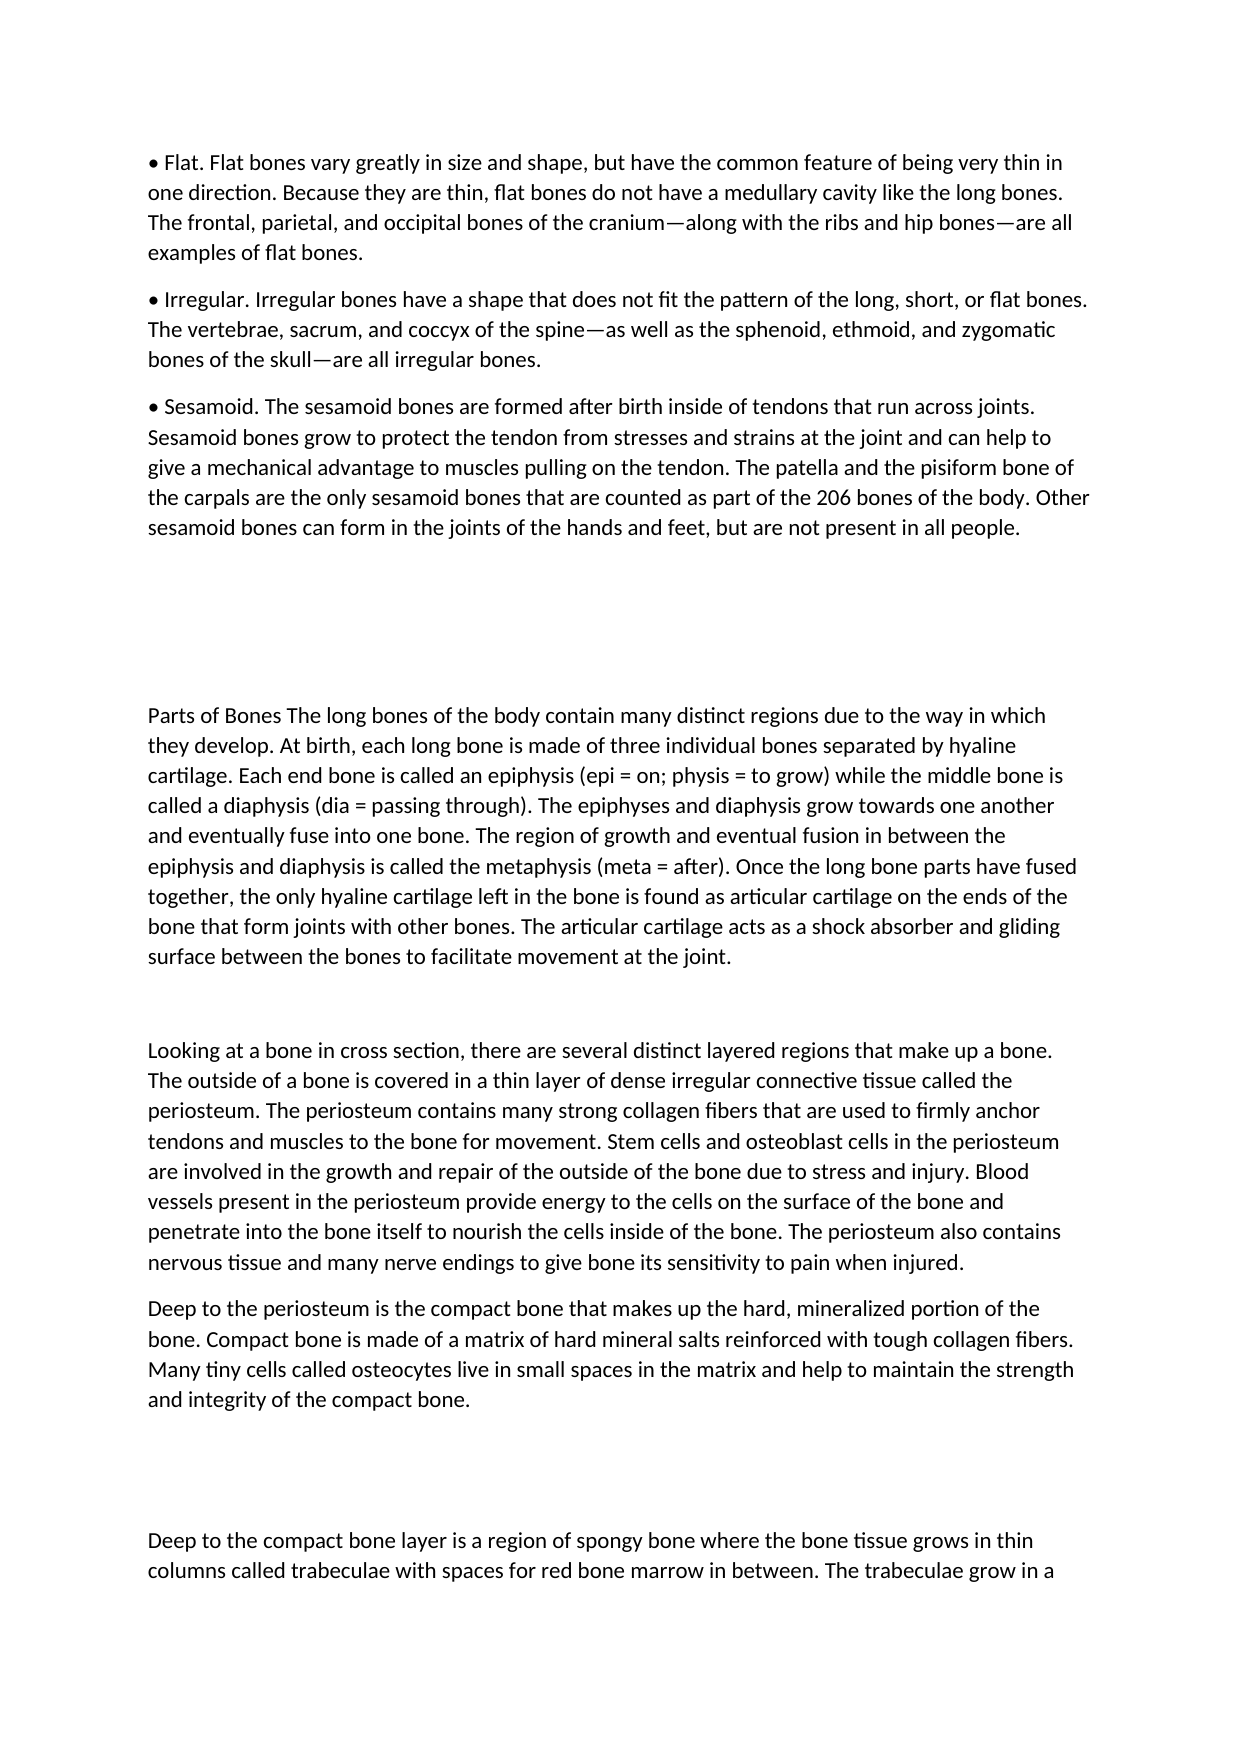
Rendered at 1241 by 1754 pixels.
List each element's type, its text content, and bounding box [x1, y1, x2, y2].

text Deep to the periosteum is the compact bone that makes up the hard, mineralized portion of the bone. Compact bone is made of a matrix of hard mineral salts reinforced with tough collagen fibers. Many tiny cells called osteocytes live in small spaces in the matrix and help to maintain the strength and integrity of the compact bone. [148, 1294, 1093, 1413]
text Looking at a bone in cross section, there are several distinct layered regions that make up a bone. The outside of a bone is covered in a thin layer of dense irregular connective tissue called the periosteum. The periosteum contains many strong collagen fibers that are used to firmly anchor tendons and muscles to the bone for movement. Stem cells and osteoblast cells in the periosteum are involved in the growth and repair of the outside of the bone due to stress and injury. Blood vessels present in the periosteum provide energy to the cells on the surface of the bone and penetrate into the bone itself to nourish the cells inside of the bone. The periosteum also contains nervous tissue and many nerve endings to give bone its sensitivity to pain when injured. [148, 1036, 1093, 1276]
text Parts of Bones The long bones of the body contain many distinct regions due to the way in which they develop. At birth, each long bone is made of three individual bones separated by hyaline cartilage. Each end bone is called an epiphysis (epi = on; physis = to grow) while the middle bone is called a diaphysis (dia = passing through). The epiphyses and diaphysis grow towards one another and eventually fuse into one bone. The region of growth and eventual fusion in between the epiphysis and diaphysis is called the metaphysis (meta = after). Once the long bone parts have fused together, the only hyaline cartilage left in the bone is found as articular cartilage on the ends of the bone that form joints with other bones. The articular cartilage acts as a shock absorber and gliding surface between the bones to facilitate movement at the joint. [148, 701, 1093, 970]
text • Flat. Flat bones vary greatly in size and shape, but have the common feature of being very thin in one direction. Because they are thin, flat bones do not have a medullary cavity like the long bones. The frontal, parietal, and occipital bones of the cranium—along with the ribs and hip bones—are all examples of flat bones. [148, 148, 1093, 266]
text • Sesamoid. The sesamoid bones are formed after birth inside of tendons that run across joints. Sesamoid bones grow to protect the tendon from stresses and strains at the joint and can help to give a mechanical advantage to muscles pulling on the tendon. The patella and the pisiform bone of the carpals are the only sesamoid bones that are counted as part of the 206 bones of the body. Other sesamoid bones can form in the joints of the hands and feet, but are not present in all people. [148, 392, 1093, 541]
text • Irregular. Irregular bones have a shape that does not fit the pattern of the long, short, or flat bones. The vertebrae, sacrum, and coccyx of the spine—as well as the sphenoid, ethmoid, and zygomatic bones of the skull—are all irregular bones. [148, 285, 1093, 373]
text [148, 1526, 1093, 1584]
